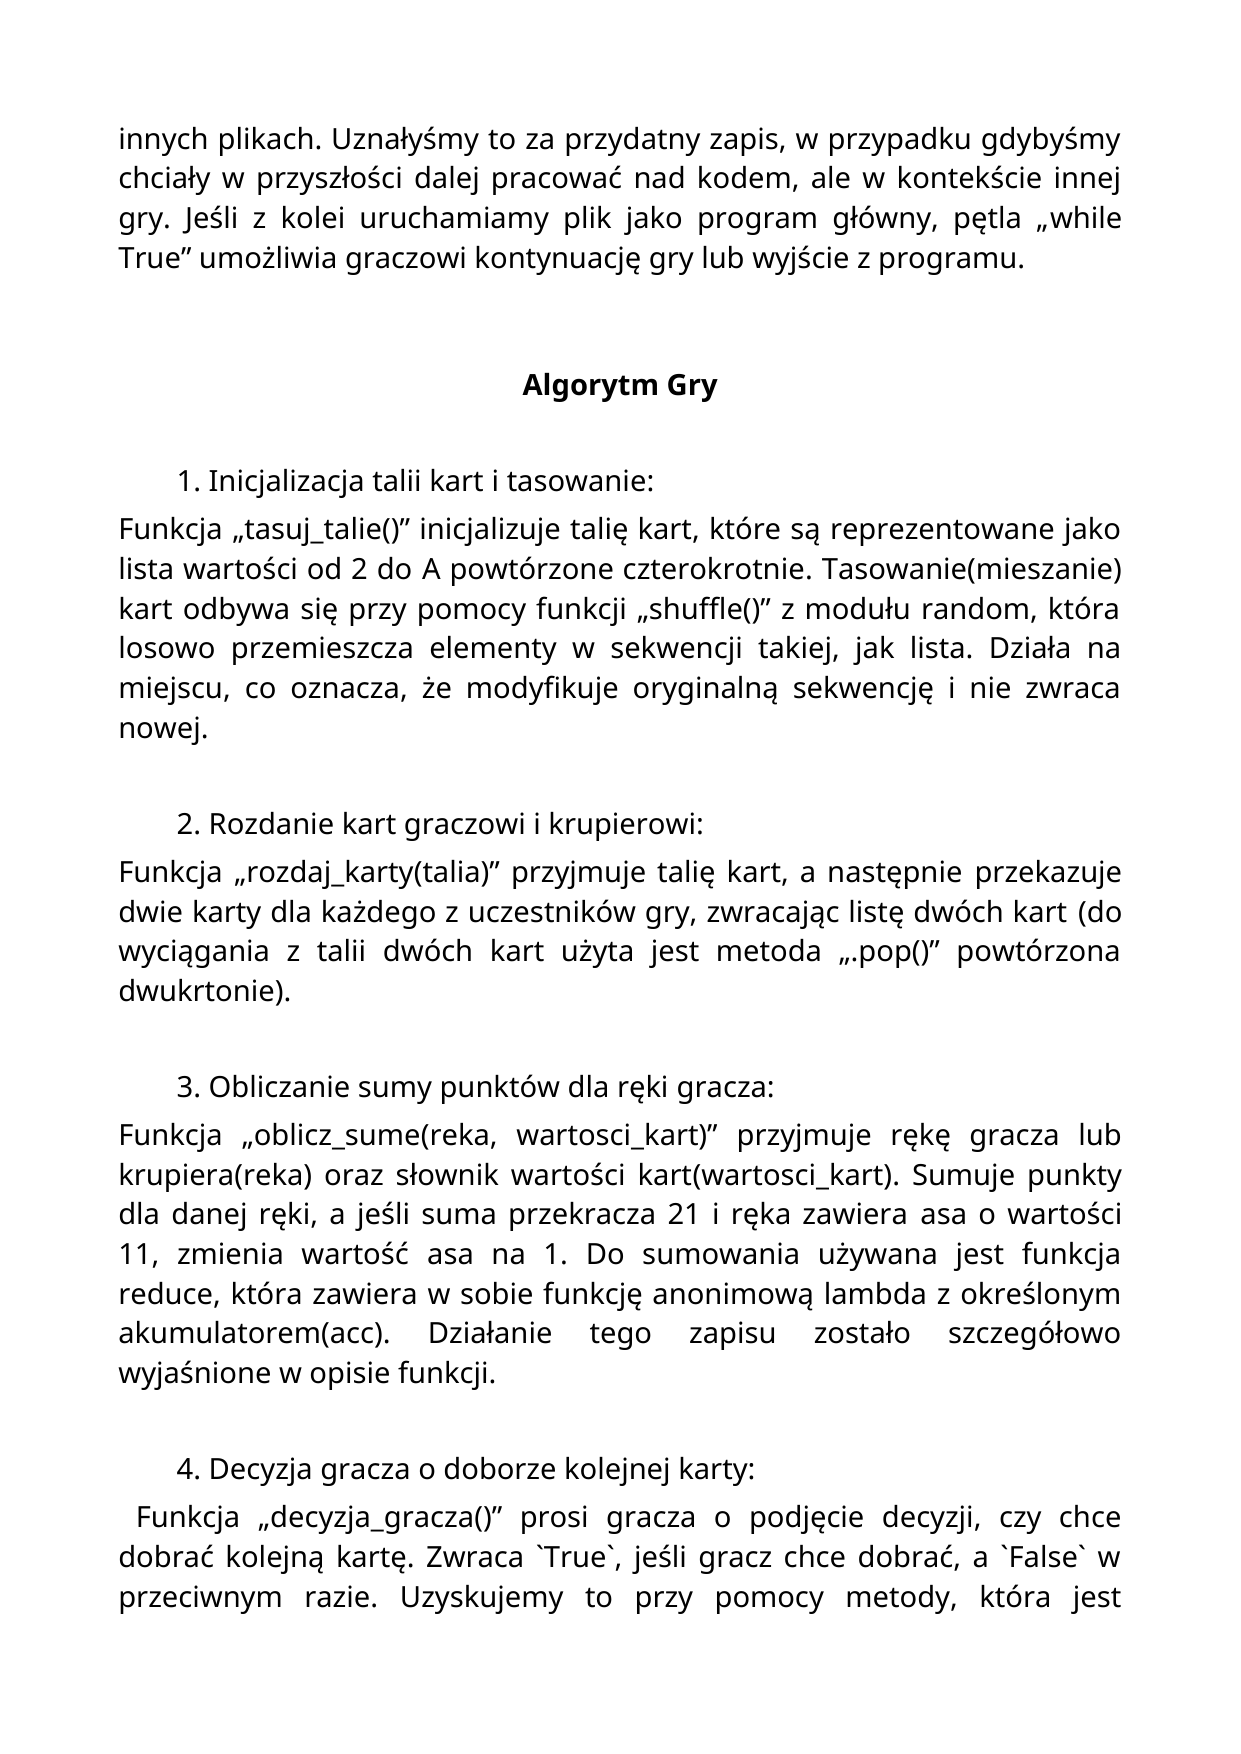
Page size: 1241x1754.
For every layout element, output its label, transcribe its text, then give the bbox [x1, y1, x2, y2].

text Funkcja „tasuj_talie()” inicjalizuje talię kart, które są reprezentowane jako lista wartości od 2 do A powtórzone czterokrotnie. Tasowanie(mieszanie) kart odbywa się przy pomocy funkcji „shuffle()” z modułu random, która losowo przemieszcza elementy w sekwencji takiej, jak lista. Działa na miejscu, co oznacza, że modyfikuje oryginalną sekwencję i nie zwraca nowej. [118, 509, 1122, 747]
text Funkcja „oblicz_sume(reka, wartosci_kart)” przyjmuje rękę gracza lub krupiera(reka) oraz słownik wartości kart(wartosci_kart). Sumuje punkty dla danej ręki, a jeśli suma przekracza 21 i ręka zawiera asa o wartości 11, zmienia wartość asa na 1. Do sumowania używana jest funkcja reduce, która zawiera w sobie funkcję anonimową lambda z określonym akumulatorem(acc). Działanie tego zapisu zostało szczegółowo wyjaśnione w opisie funkcji. [118, 1114, 1122, 1392]
text 2. Rozdanie kart graczowi i krupierowi: [118, 803, 1122, 843]
text 4. Decyzja gracza o doborze kolejnej karty: [118, 1448, 1122, 1488]
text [118, 1496, 1122, 1616]
text 1. Inicjalizacja talii kart i tasowanie: [118, 461, 1122, 500]
text Algorytm Gry [118, 364, 1122, 404]
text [118, 118, 1122, 277]
text Funkcja „rozdaj_karty(talia)” przyjmuje talię kart, a następnie przekazuje dwie karty dla każdego z uczestników gry, zwracając listę dwóch kart (do wyciągania z talii dwóch kart użyta jest metoda „.pop()” powtórzona dwukrtonie). [118, 851, 1122, 1010]
text 3. Obliczanie sumy punktów dla ręki gracza: [118, 1066, 1122, 1106]
